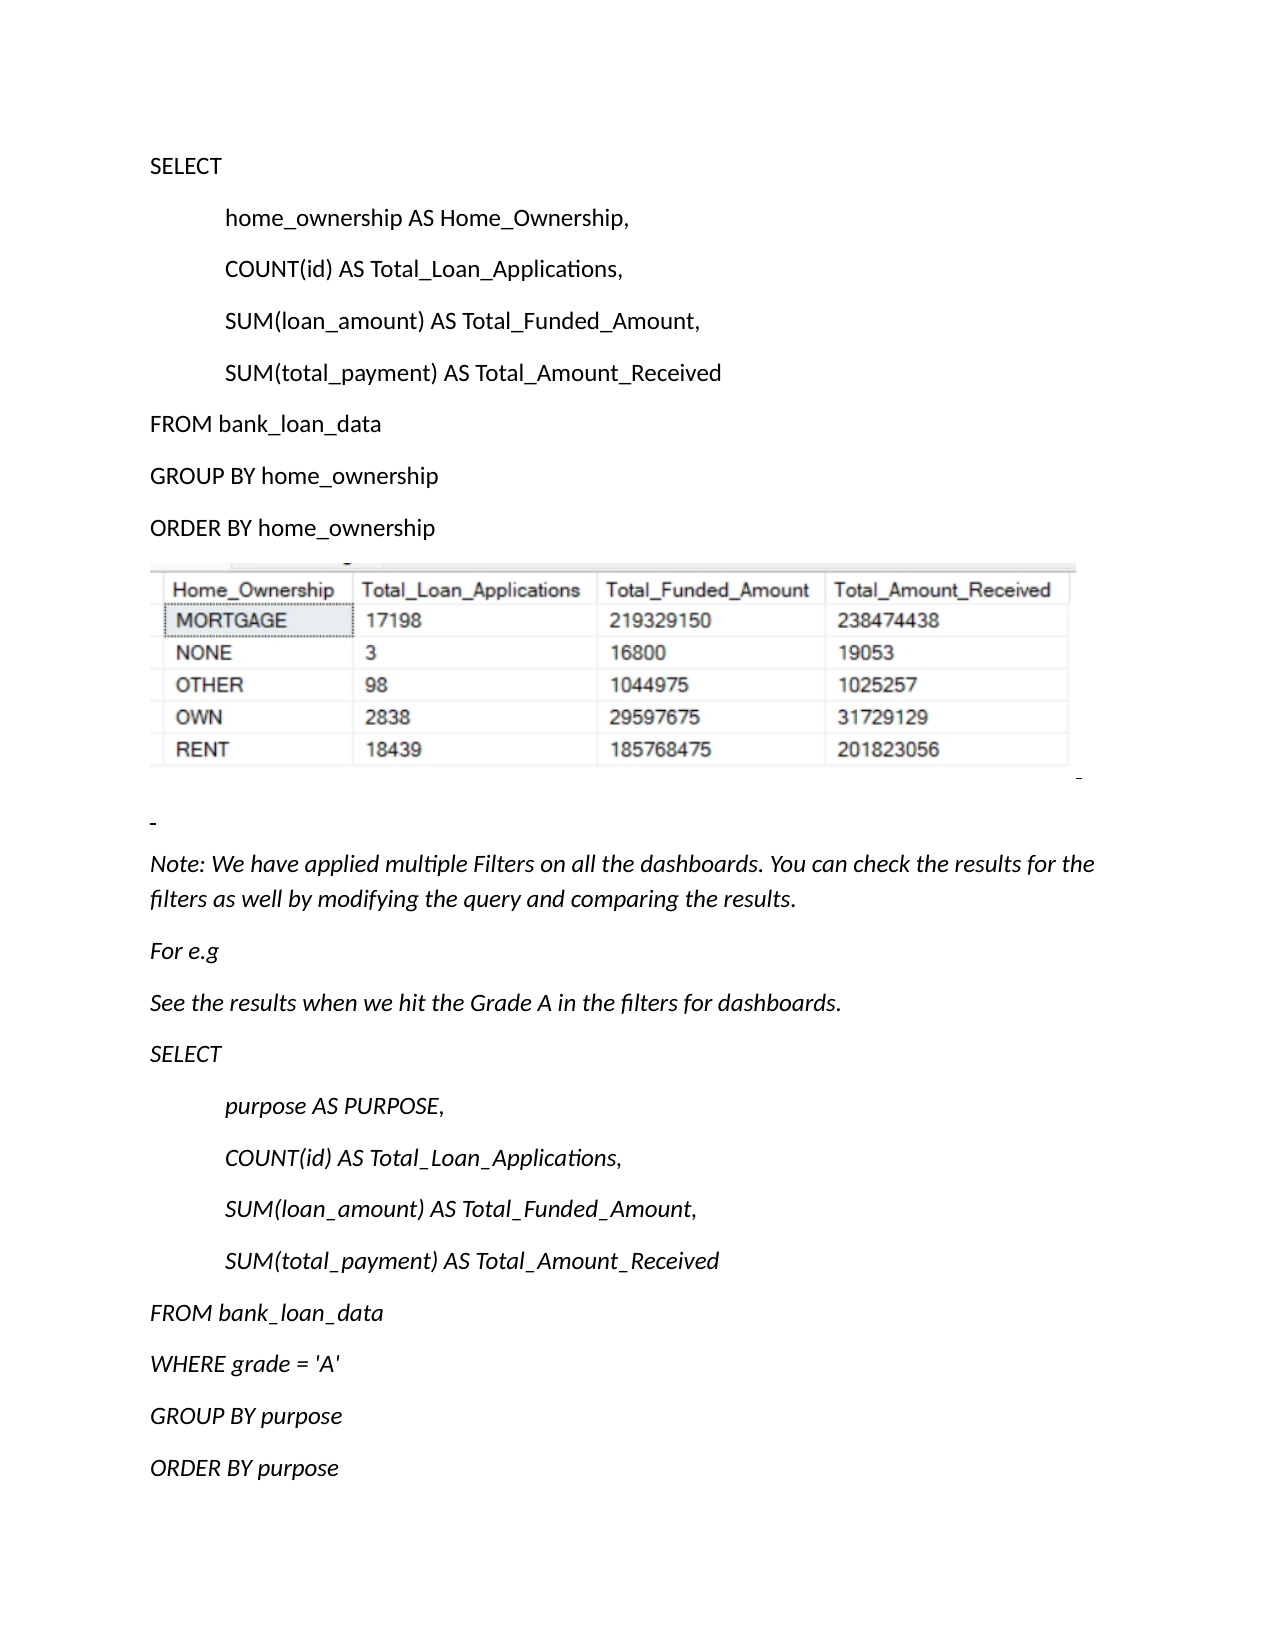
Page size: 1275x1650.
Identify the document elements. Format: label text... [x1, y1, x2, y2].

text FROM bank_loan_data [150, 408, 1125, 439]
text SUM(total_payment) AS Total_Amount_Received [150, 357, 1125, 387]
text GROUP BY purpose [150, 1400, 1125, 1431]
text ORDER BY purpose [150, 1452, 1125, 1482]
text ORDER BY home_ownership [150, 512, 1125, 542]
text COUNT(id) AS Total_Loan_Applications, [150, 253, 1125, 284]
text SELECT [150, 150, 1125, 181]
text purpose AS PURPOSE, [150, 1090, 1125, 1121]
picture [150, 563, 1077, 776]
text Note: We have applied multiple Filters on all the dashboards. You can check the results for the filters as well by modifying the query and comparing the results. [150, 849, 1125, 914]
text FROM bank_loan_data [150, 1297, 1125, 1327]
text For e.g [150, 935, 1125, 966]
text See the results when we hit the Grade A in the filters for dashboards. [150, 987, 1125, 1017]
text home_ownership AS Home_Ownership, [150, 202, 1125, 232]
text COUNT(id) AS Total_Loan_Applications, [150, 1142, 1125, 1172]
text SUM(loan_amount) AS Total_Funded_Amount, [150, 305, 1125, 336]
text SUM(loan_amount) AS Total_Funded_Amount, [150, 1194, 1125, 1224]
text SELECT [150, 1039, 1125, 1069]
text WHERE grade = 'A' [150, 1349, 1125, 1379]
text GROUP BY home_ownership [150, 460, 1125, 491]
text SUM(total_payment) AS Total_Amount_Received [150, 1245, 1125, 1276]
